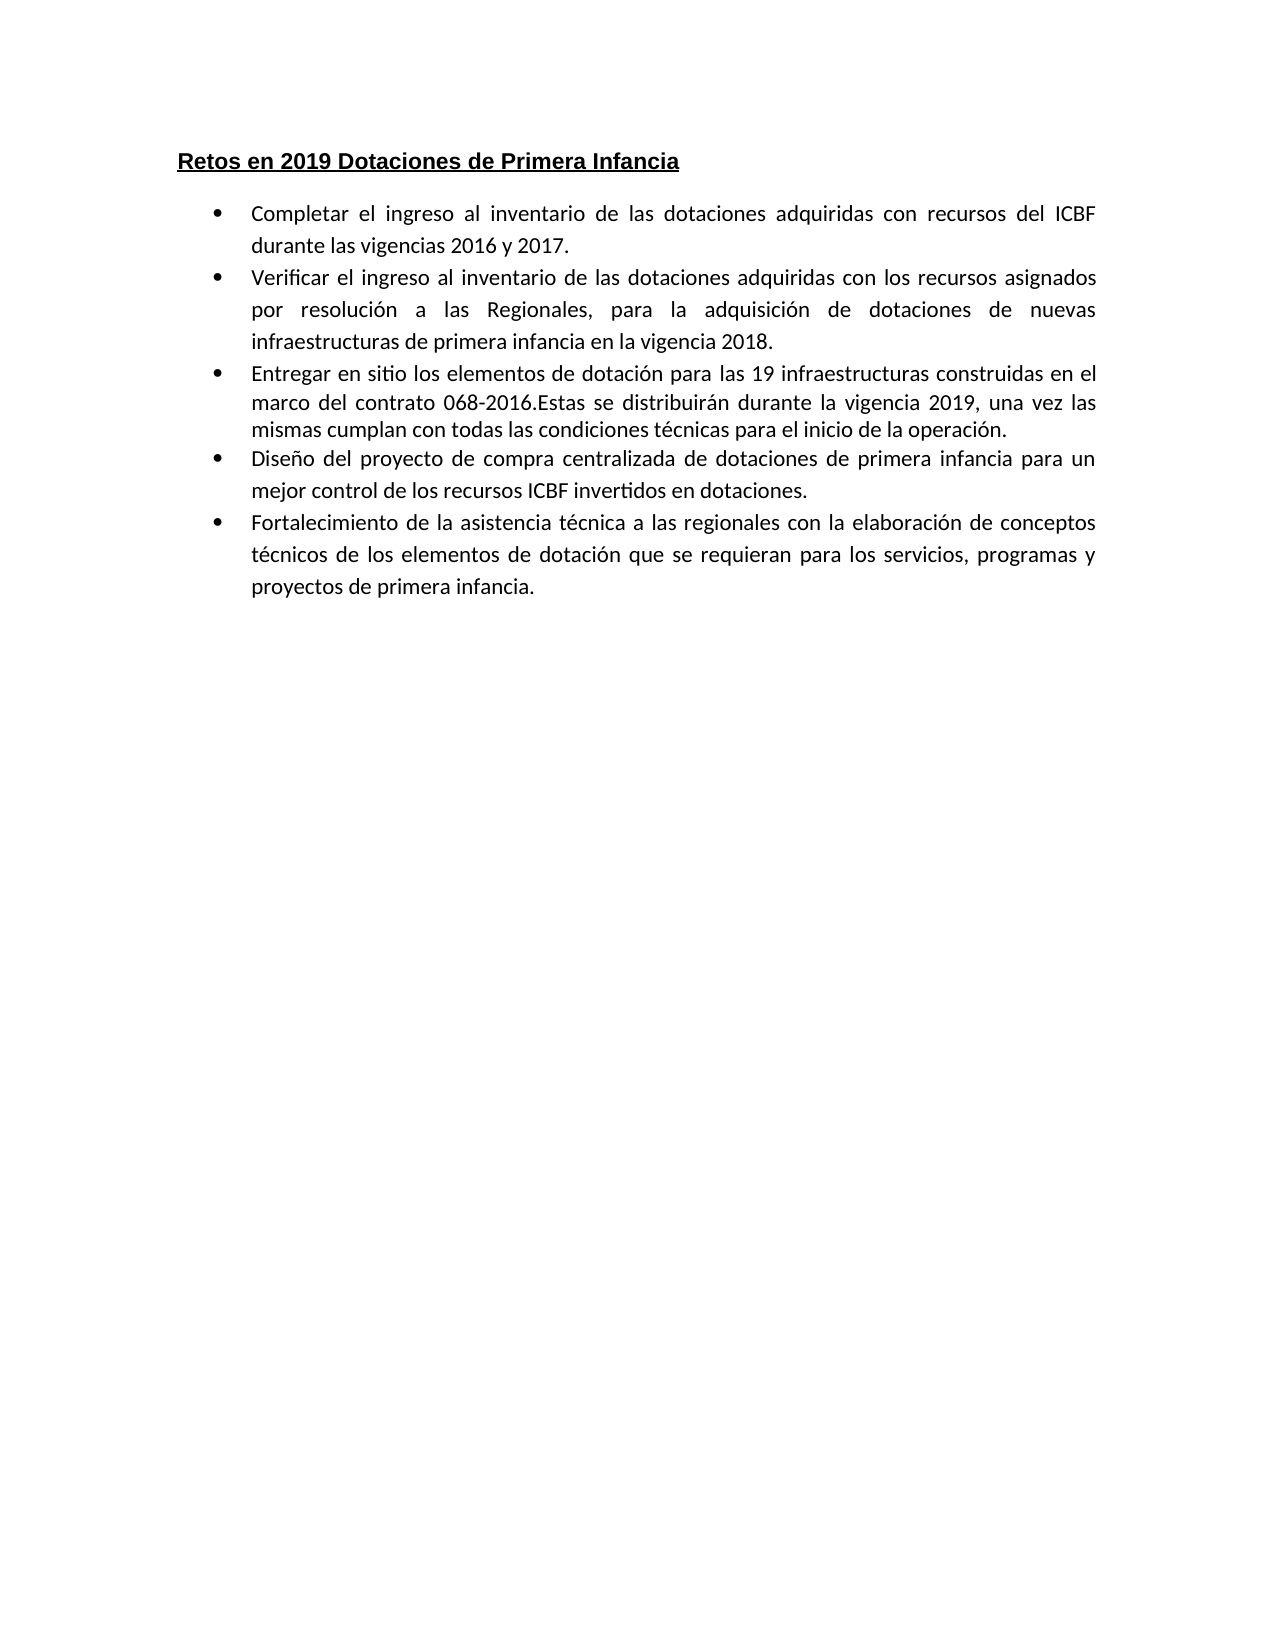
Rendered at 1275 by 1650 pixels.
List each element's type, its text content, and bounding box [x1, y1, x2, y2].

list Completar el ingreso al inventario de las dotaciones adquiridas con recursos del ICBF durante las vigencias 2016 y 2017. [213, 199, 1098, 259]
list Verificar el ingreso al inventario de las dotaciones adquiridas con los recursos asignados por resolución a las Regionales, para la adquisición de dotaciones de nuevas infraestructuras de primera infancia en la vigencia 2018. [213, 263, 1098, 355]
text Retos en 2019 Dotaciones de Primera Infancia [177, 148, 1098, 174]
list Fortalecimiento de la asistencia técnica a las regionales con la elaboración de conceptos técnicos de los elementos de dotación que se requieran para los servicios, programas y proyectos de primera infancia. [213, 508, 1098, 600]
list Entregar en sitio los elementos de dotación para las 19 infraestructuras construidas en el marco del contrato 068-2016.Estas se distribuirán durante la vigencia 2019, una vez las mismas cumplan con todas las condiciones técnicas para el inicio de la operación. [213, 359, 1098, 444]
list Diseño del proyecto de compra centralizada de dotaciones de primera infancia para un mejor control de los recursos ICBF invertidos en dotaciones. [213, 444, 1098, 504]
